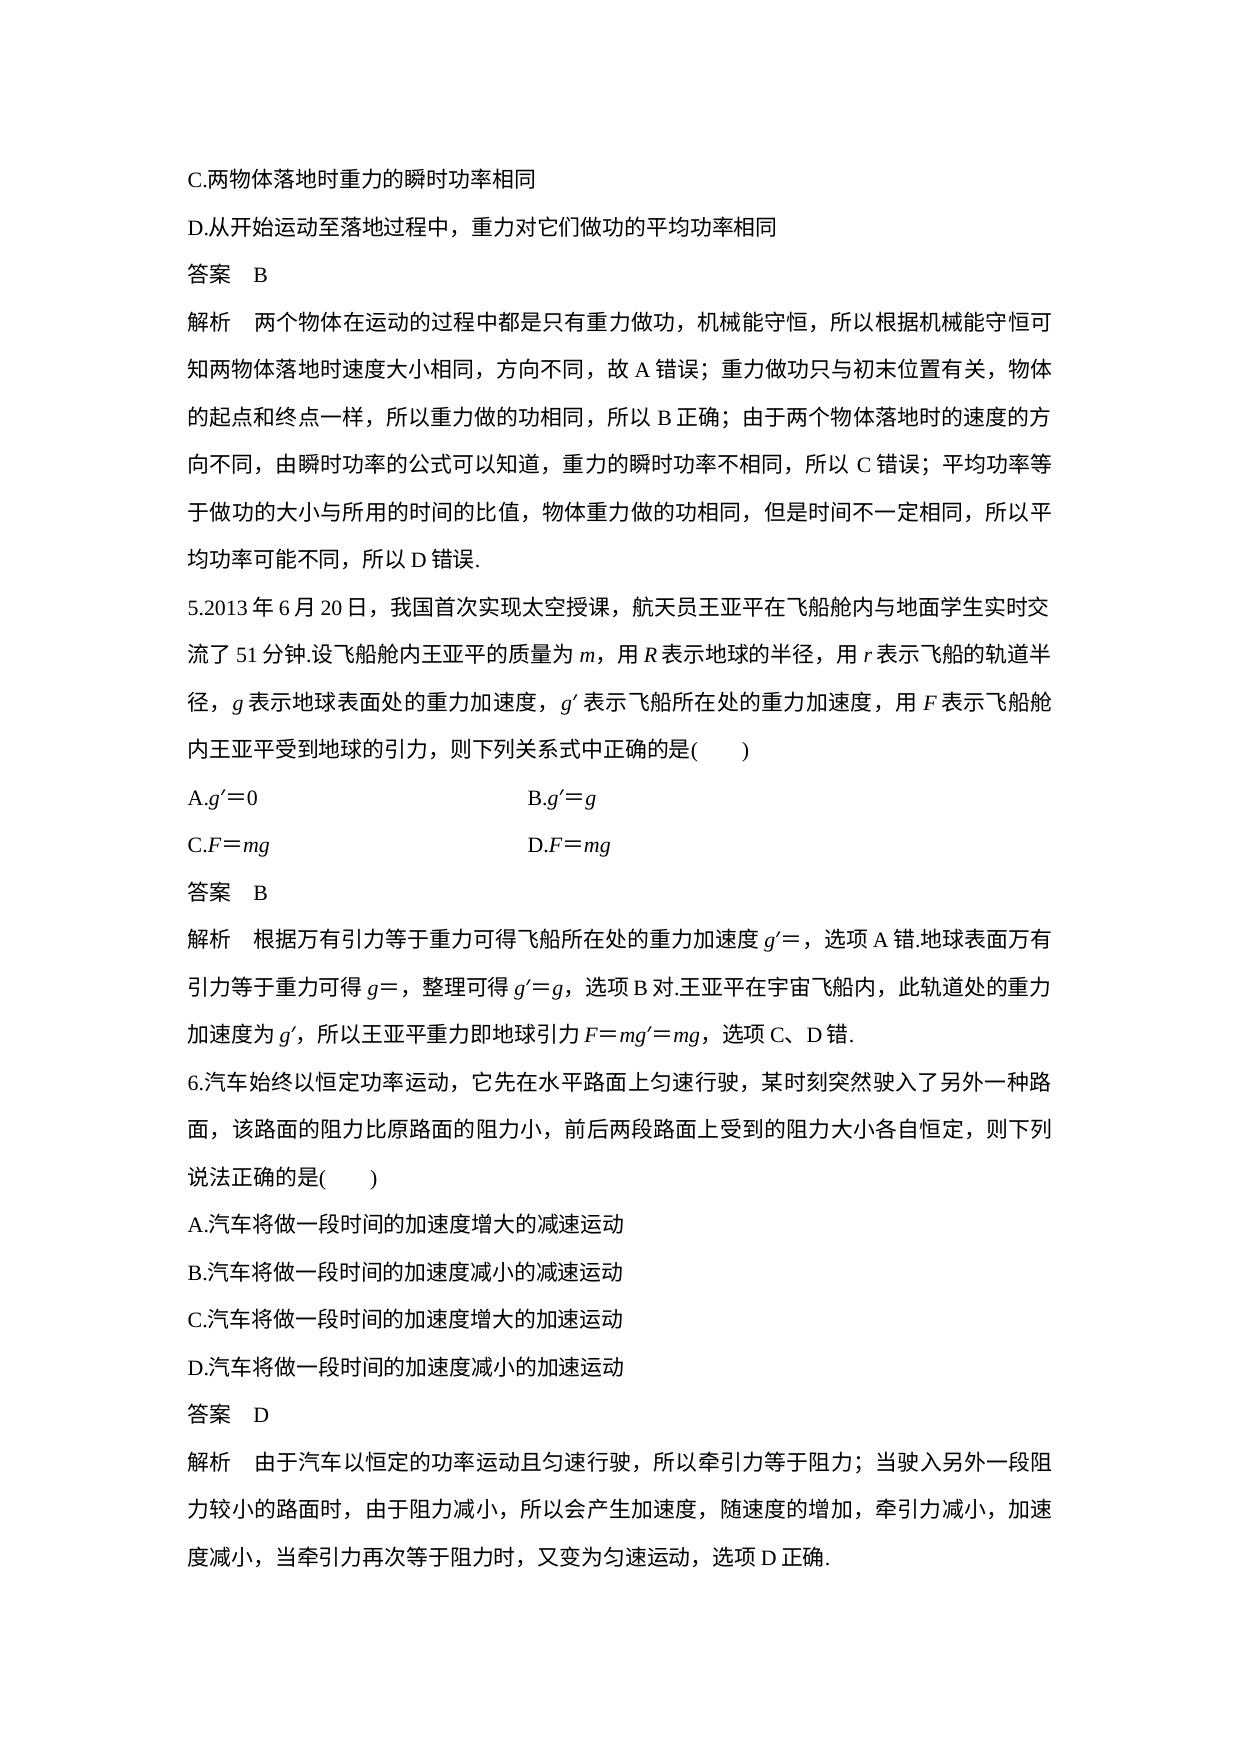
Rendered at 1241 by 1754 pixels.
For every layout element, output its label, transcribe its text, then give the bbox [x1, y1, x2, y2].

text C.两物体落地时重力的瞬时功率相同 [187, 162, 1053, 194]
text 解析 根据万有引力等于重力可得飞船所在处的重力加速度g′＝，选项A错.地球表面万有引力等于重力可得g＝，整理可得g′＝g，选项B对.王亚平在宇宙飞船内，此轨道处的重力加速度为g′，所以王亚平重力即地球引力F＝mg′＝mg，选项C、D错. [187, 922, 1053, 1049]
text 答案 D [187, 1397, 1053, 1429]
text 解析 由于汽车以恒定的功率运动且匀速行驶，所以牵引力等于阻力；当驶入另外一段阻力较小的路面时，由于阻力减小，所以会产生加速度，随速度的增加，牵引力减小，加速度减小，当牵引力再次等于阻力时，又变为匀速运动，选项D正确. [187, 1445, 1053, 1572]
text C.F＝mg D.F＝mg [187, 827, 1053, 859]
text 答案 B [187, 875, 1053, 906]
text D.从开始运动至落地过程中，重力对它们做功的平均功率相同 [187, 209, 1053, 241]
text A.g′＝0 B.g′＝g [187, 779, 1053, 811]
text D.汽车将做一段时间的加速度减小的加速运动 [187, 1350, 1053, 1382]
text B.汽车将做一段时间的加速度减小的减速运动 [187, 1255, 1053, 1287]
text C.汽车将做一段时间的加速度增大的加速运动 [187, 1302, 1053, 1334]
text 答案 B [187, 257, 1053, 289]
text 解析 两个物体在运动的过程中都是只有重力做功，机械能守恒，所以根据机械能守恒可知两物体落地时速度大小相同，方向不同，故A错误；重力做功只与初末位置有关，物体的起点和终点一样，所以重力做的功相同，所以B正确；由于两个物体落地时的速度的方向不同，由瞬时功率的公式可以知道，重力的瞬时功率不相同，所以C错误；平均功率等于做功的大小与所用的时间的比值，物体重力做的功相同，但是时间不一定相同，所以平均功率可能不同，所以D错误. [187, 304, 1053, 574]
text A.汽车将做一段时间的加速度增大的减速运动 [187, 1207, 1053, 1239]
text 6.汽车始终以恒定功率运动，它先在水平路面上匀速行驶，某时刻突然驶入了另外一种路面，该路面的阻力比原路面的阻力小，前后两段路面上受到的阻力大小各自恒定，则下列说法正确的是( ) [187, 1065, 1053, 1192]
text 5.2013年6月20日，我国首次实现太空授课，航天员王亚平在飞船舱内与地面学生实时交流了51分钟.设飞船舱内王亚平的质量为m，用R表示地球的半径，用r表示飞船的轨道半径，g表示地球表面处的重力加速度，g′ 表示飞船所在处的重力加速度，用F表示飞船舱内王亚平受到地球的引力，则下列关系式中正确的是( ) [187, 589, 1053, 764]
